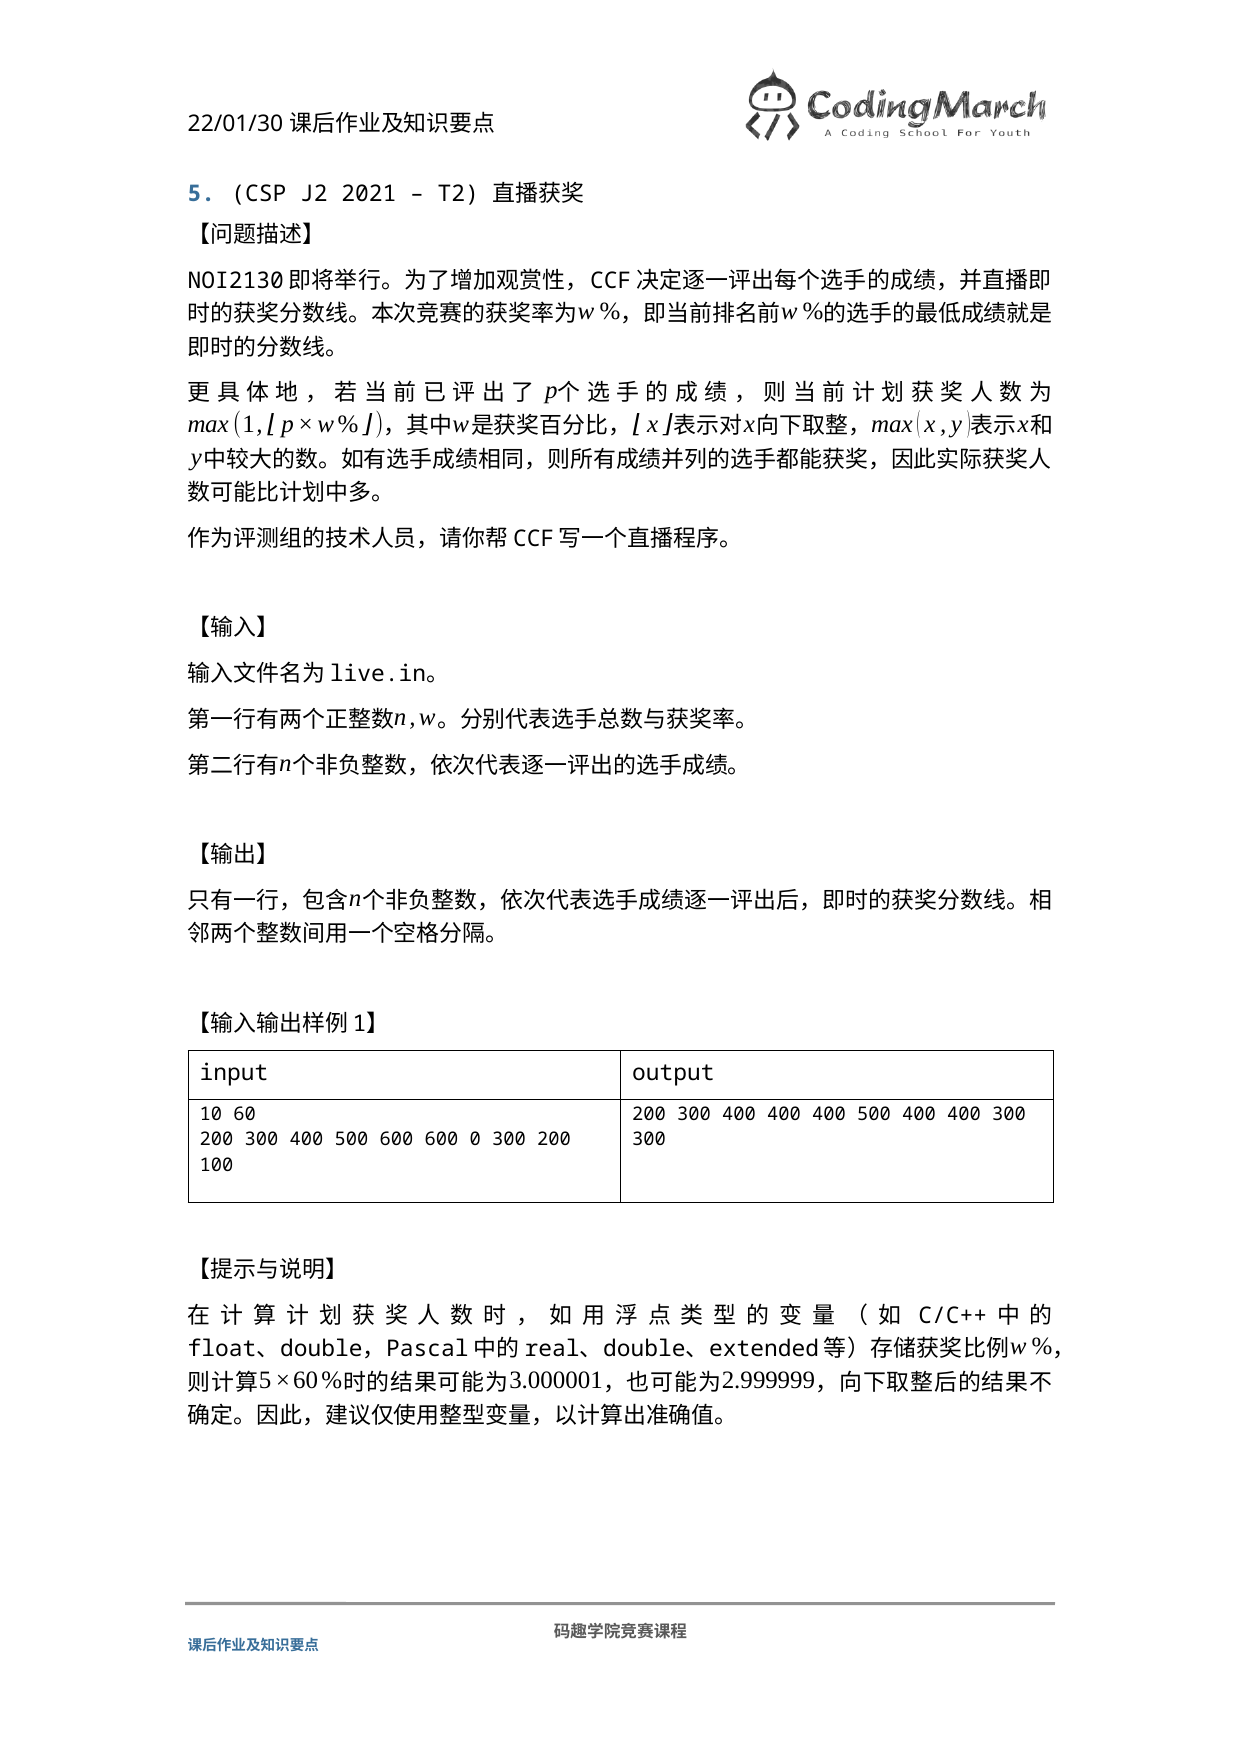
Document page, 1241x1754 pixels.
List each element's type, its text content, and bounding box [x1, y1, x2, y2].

picture [726, 58, 1062, 159]
text 【输出】 [187, 836, 1053, 869]
text 【输入】 [187, 609, 1053, 642]
text 在计算计划获奖人数时，如用浮点类型的变量（如C/C++中的float、double，Pascal中的real、double、extended等）存储获奖比例，则计算时的结果可能为，也可能为，向下取整后的结果不确定。因此，建议仅使用整型变量，以计算出准确值。 [187, 1297, 1053, 1430]
text 【输入输出样例1】 [187, 1004, 1053, 1038]
text 【提示与说明】 [187, 1251, 1053, 1284]
list (CSP J2 2021 – T2) 直播获奖 [187, 174, 1053, 208]
text 只有一行，包含个非负整数，依次代表选手成绩逐一评出后，即时的获奖分数线。相邻两个整数间用一个空格分隔。 [187, 882, 1053, 948]
text 【问题描述】 [187, 216, 1053, 249]
text 第一行有两个正整数。分别代表选手总数与获奖率。 [187, 701, 1053, 734]
text 作为评测组的技术人员，请你帮CCF写一个直播程序。 [187, 519, 1053, 553]
table_header output [621, 1051, 1053, 1099]
text 输入文件名为live.in。 [187, 655, 1053, 688]
table_cell 200 300 400 400 400 500 400 400 300 300 [621, 1100, 1053, 1202]
text 更具体地，若当前已评出了个选手的成绩，则当前计划获奖人数为，其中是获奖百分比，表示对向下取整，表示和中较大的数。如有选手成绩相同，则所有成绩并列的选手都能获奖，因此实际获奖人数可能比计划中多。 [187, 374, 1053, 507]
table_cell 10 60 200 300 400 500 600 600 0 300 200 100 [189, 1100, 620, 1202]
table_header input [189, 1051, 620, 1099]
text NOI2130即将举行。为了增加观赏性，CCF决定逐一评出每个选手的成绩，并直播即时的获奖分数线。本次竞赛的获奖率为，即当前排名前的选手的最低成绩就是即时的分数线。 [187, 262, 1053, 362]
text 第二行有个非负整数，依次代表逐一评出的选手成绩。 [187, 746, 1053, 780]
